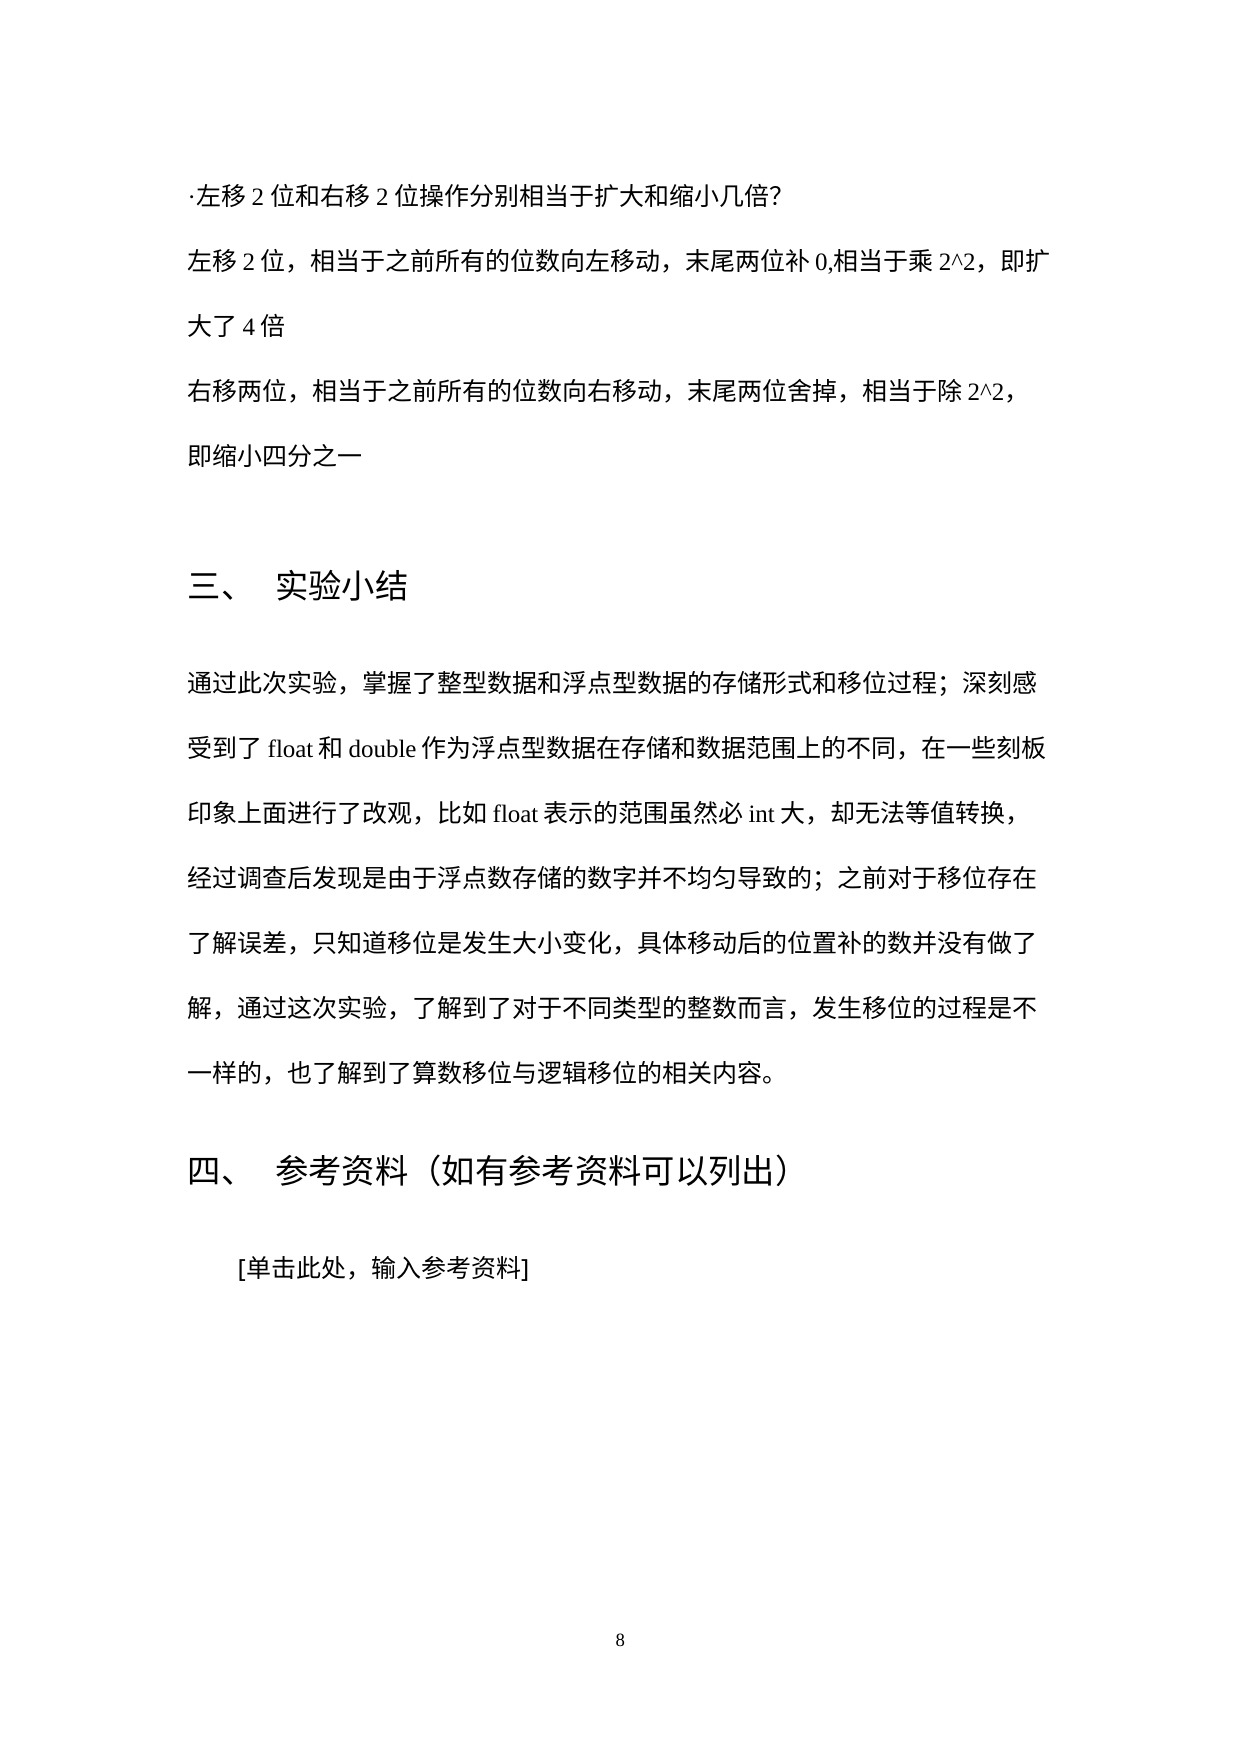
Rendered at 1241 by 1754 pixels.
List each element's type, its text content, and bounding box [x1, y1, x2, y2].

text 通过此次实验，掌握了整型数据和浮点型数据的存储形式和移位过程；深刻感受到了float和double作为浮点型数据在存储和数据范围上的不同，在一些刻板印象上面进行了改观，比如float表示的范围虽然必int大，却无法等值转换，经过调查后发现是由于浮点数存储的数字并不均匀导致的；之前对于移位存在了解误差，只知道移位是发生大小变化，具体移动后的位置补的数并没有做了解，通过这次实验，了解到了对于不同类型的整数而言，发生移位的过程是不一样的，也了解到了算数移位与逻辑移位的相关内容。 [187, 649, 1053, 1104]
text 右移两位，相当于之前所有的位数向右移动，末尾两位舍掉，相当于除2^2，即缩小四分之一 [187, 357, 1053, 487]
text 左移2位，相当于之前所有的位数向左移动，末尾两位补0,相当于乘2^2，即扩大了4倍 [187, 227, 1053, 357]
list 参考资料（如有参考资料可以列出） [187, 1137, 1053, 1202]
text ·左移 2 位和右移 2 位操作分别相当于扩大和缩小几倍？ [187, 162, 1053, 227]
list 实验小结 [187, 552, 1053, 617]
